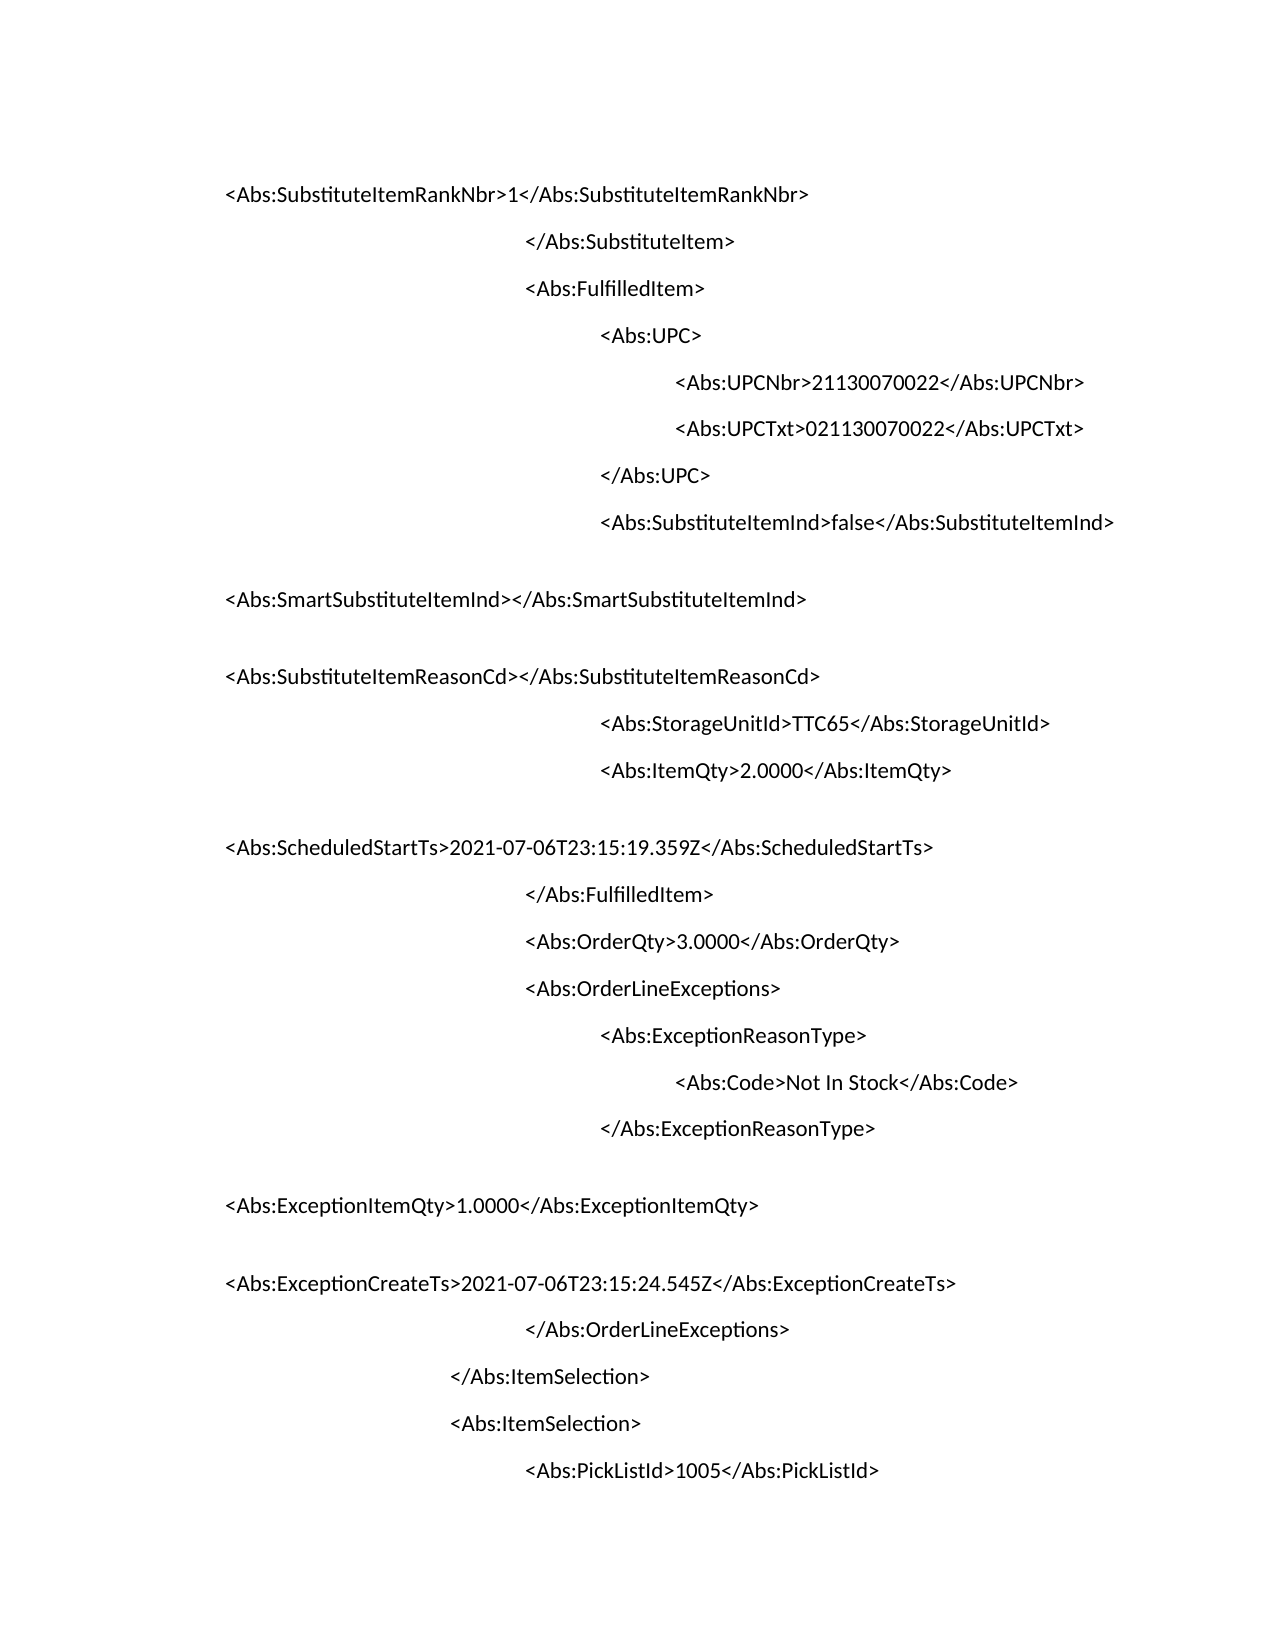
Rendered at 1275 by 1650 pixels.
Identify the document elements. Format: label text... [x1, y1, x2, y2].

text </Abs:UPC> [150, 461, 1125, 489]
text <Abs:ExceptionCreateTs>2021-07-06T23:15:24.545Z</Abs:ExceptionCreateTs> [150, 1238, 1125, 1297]
text <Abs:SubstituteItemInd>false</Abs:SubstituteItemInd> [150, 508, 1125, 536]
text <Abs:FulfilledItem> [150, 274, 1125, 302]
text <Abs:OrderQty>3.0000</Abs:OrderQty> [150, 927, 1125, 955]
text <Abs:OrderLineExceptions> [150, 974, 1125, 1002]
text <Abs:UPCNbr>21130070022</Abs:UPCNbr> [150, 368, 1125, 396]
text <Abs:ItemQty>2.0000</Abs:ItemQty> [150, 756, 1125, 784]
text <Abs:ScheduledStartTs>2021-07-06T23:15:19.359Z</Abs:ScheduledStartTs> [150, 803, 1125, 861]
text <Abs:ExceptionReasonType> [150, 1021, 1125, 1049]
text <Abs:SubstituteItemReasonCd></Abs:SubstituteItemReasonCd> [150, 632, 1125, 691]
text </Abs:SubstituteItem> [150, 227, 1125, 255]
text <Abs:UPCTxt>021130070022</Abs:UPCTxt> [150, 414, 1125, 443]
text <Abs:SmartSubstituteItemInd></Abs:SmartSubstituteItemInd> [150, 555, 1125, 613]
text </Abs:ExceptionReasonType> [150, 1114, 1125, 1143]
text <Abs:ExceptionItemQty>1.0000</Abs:ExceptionItemQty> [150, 1161, 1125, 1220]
text <Abs:UPC> [150, 321, 1125, 349]
text </Abs:OrderLineExceptions> [150, 1316, 1125, 1344]
text <Abs:PickListId>1005</Abs:PickListId> [150, 1456, 1125, 1484]
text <Abs:StorageUnitId>TTC65</Abs:StorageUnitId> [150, 709, 1125, 737]
text <Abs:SubstituteItemRankNbr>1</Abs:SubstituteItemRankNbr> [150, 150, 1125, 208]
text <Abs:ItemSelection> [150, 1409, 1125, 1437]
text <Abs:Code>Not In Stock</Abs:Code> [150, 1068, 1125, 1096]
text </Abs:ItemSelection> [150, 1362, 1125, 1391]
text </Abs:FulfilledItem> [150, 880, 1125, 908]
